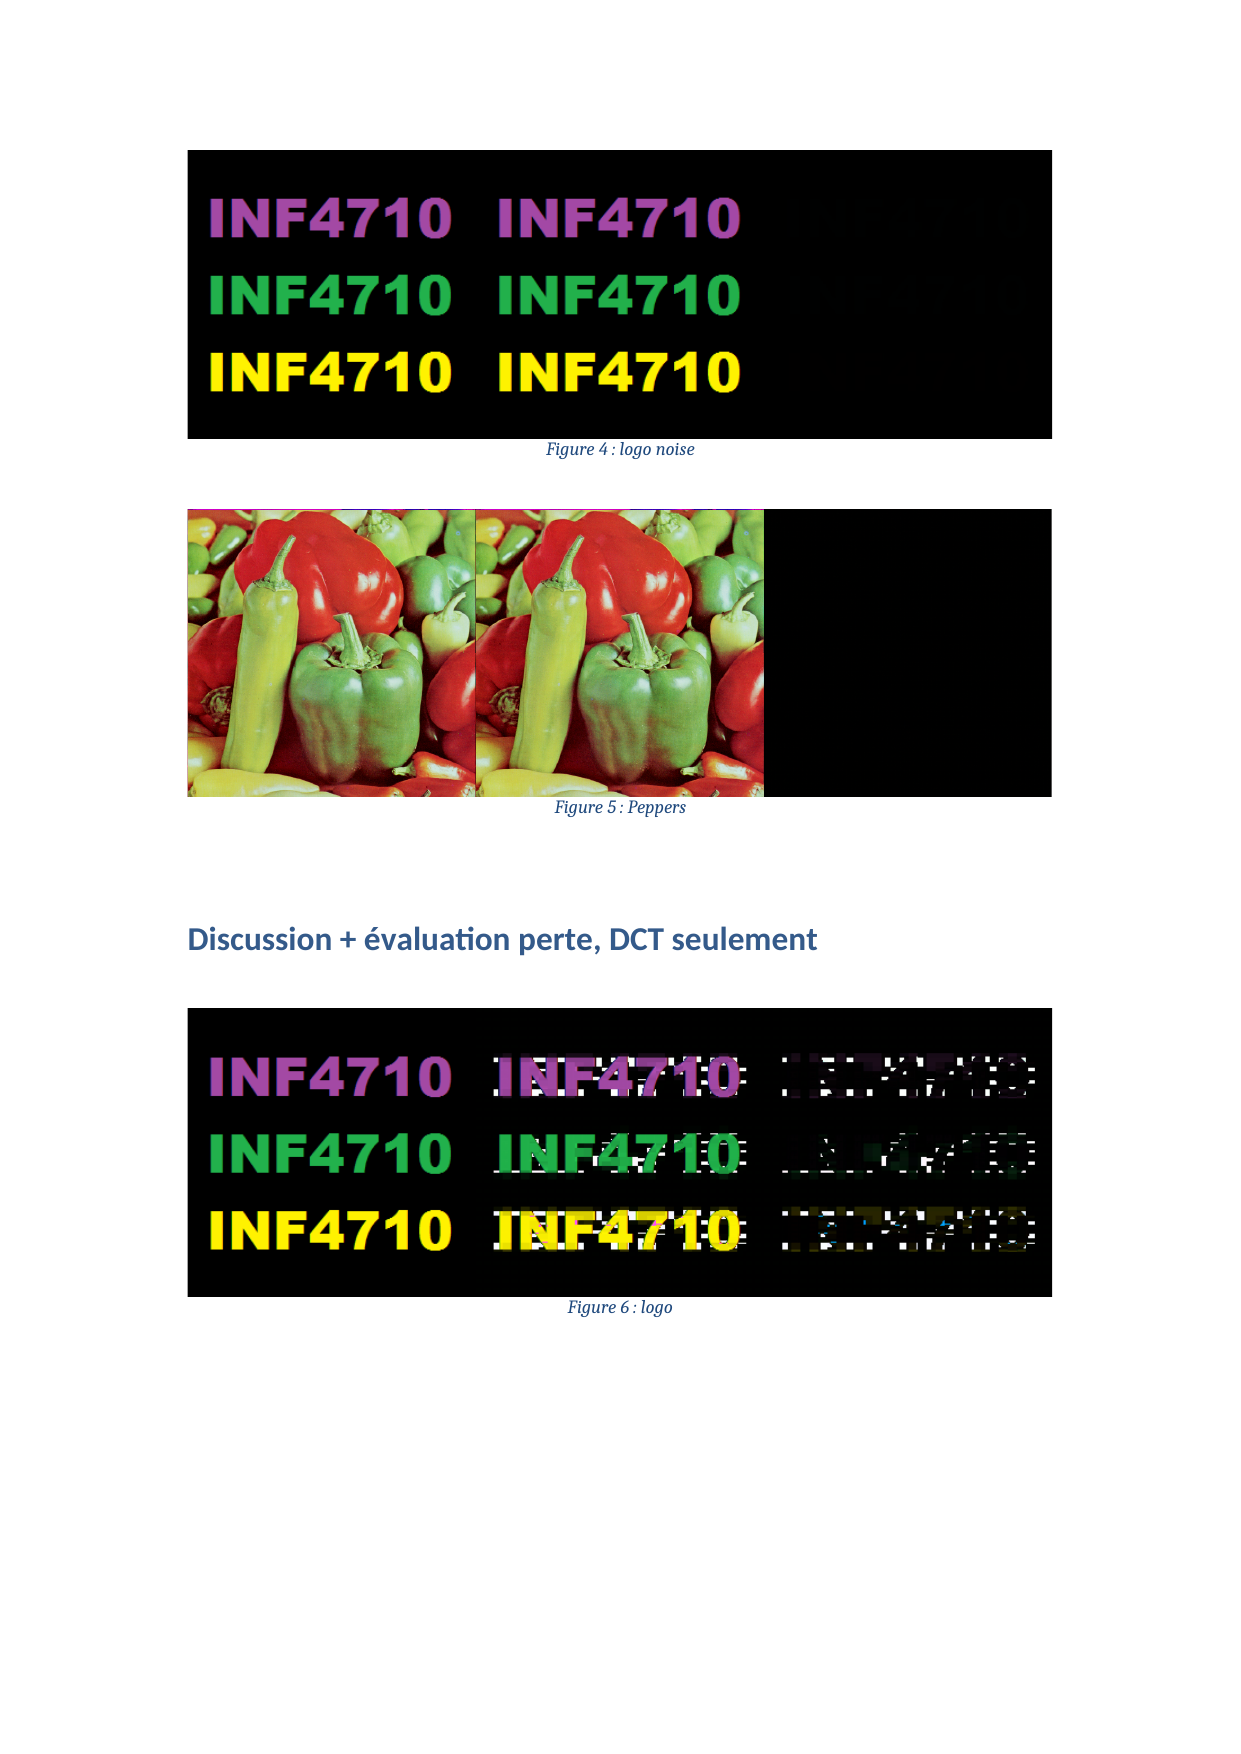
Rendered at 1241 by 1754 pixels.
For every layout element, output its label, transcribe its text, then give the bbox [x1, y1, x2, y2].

text Figure 5 : Peppers [187, 797, 1053, 818]
picture [187, 150, 1053, 439]
text Figure 4 : logo noise [187, 439, 1053, 460]
subtitle Discussion + évaluation perte, DCT seulement [187, 918, 1053, 959]
picture [187, 1008, 1053, 1297]
picture [187, 509, 1052, 797]
text Figure 6 : logo [187, 1297, 1053, 1318]
